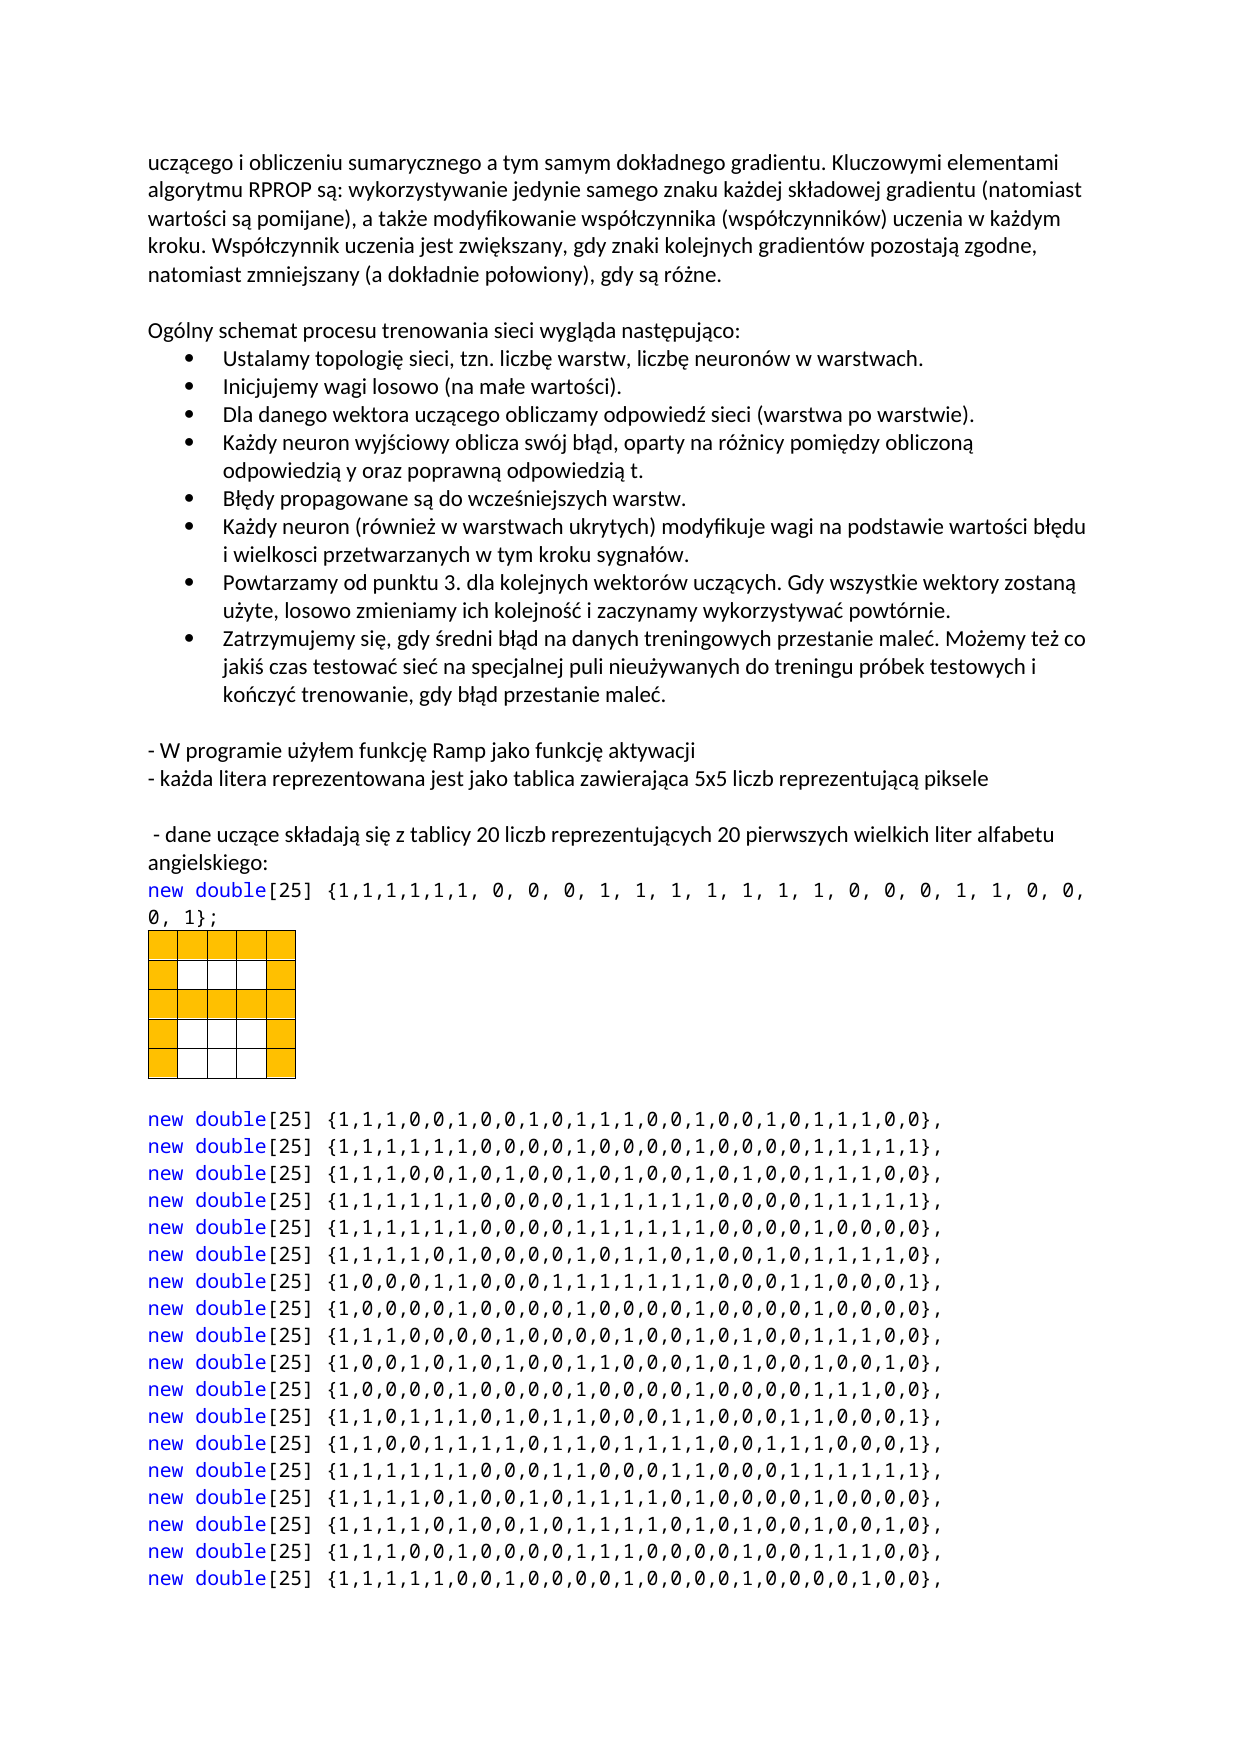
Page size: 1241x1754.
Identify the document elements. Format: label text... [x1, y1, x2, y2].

text new double[25] {1,1,1,1,1,1,0,0,0,0,1,1,1,1,1,1,0,0,0,0,1,0,0,0,0}, [148, 1213, 1093, 1240]
table_cell [149, 990, 177, 1018]
list Błędy propagowane są do wcześniejszych warstw. [185, 484, 1093, 512]
list Zatrzymujemy się, gdy średni błąd na danych treningowych przestanie maleć. Możemy też co jakiś czas testować sieć na specjalnej puli nieużywanych do treningu próbek testowych i kończyć trenowanie, gdy błąd przestanie maleć. [185, 624, 1093, 736]
list Powtarzamy od punktu 3. dla kolejnych wektorów uczących. Gdy wszystkie wektory zostaną użyte, losowo zmieniamy ich kolejność i zaczynamy wykorzystywać powtórnie. [185, 568, 1093, 624]
text new double[25] {1,1,1,1,0,1,0,0,1,0,1,1,1,1,0,1,0,1,0,0,1,0,0,1,0}, [148, 1510, 1093, 1537]
table_cell [178, 1049, 207, 1077]
text new double[25] {1,1,1,0,0,1,0,1,0,0,1,0,1,0,0,1,0,1,0,0,1,1,1,0,0}, [148, 1159, 1093, 1186]
table_cell [267, 990, 295, 1018]
table_cell [267, 961, 295, 989]
text new double[25] {1,1,1,1,1,0,0,1,0,0,0,0,1,0,0,0,0,1,0,0,0,0,1,0,0}, [148, 1564, 1093, 1591]
table_cell [178, 1020, 207, 1048]
text new double[25] {1,1,1,1,1,1,0,0,0,0,1,0,0,0,0,1,0,0,0,0,1,1,1,1,1}, [148, 1132, 1093, 1159]
table_header [267, 931, 295, 959]
text new double[25] {1,1,0,0,1,1,1,1,0,1,1,0,1,1,1,1,0,0,1,1,1,0,0,0,1}, [148, 1429, 1093, 1456]
table_cell [149, 1049, 177, 1077]
table_cell [208, 961, 236, 989]
table_cell [208, 990, 236, 1018]
text - dane uczące składają się z tablicy 20 liczb reprezentujących 20 pierwszych wielkich liter alfabetu angielskiego: [148, 792, 1093, 876]
list Dla danego wektora uczącego obliczamy odpowiedź sieci (warstwa po warstwie). [185, 400, 1093, 428]
text new double[25] {1,1,1,1,1,1, 0, 0, 0, 1, 1, 1, 1, 1, 1, 1, 0, 0, 0, 1, 1, 0, 0, 0, 1}; [148, 876, 1093, 930]
table_cell [267, 1020, 295, 1048]
text new double[25] {1,0,0,0,1,1,0,0,0,1,1,1,1,1,1,1,0,0,0,1,1,0,0,0,1}, [148, 1267, 1093, 1294]
table_cell [237, 1049, 266, 1077]
table_cell [237, 961, 266, 989]
list Ustalamy topologię sieci, tzn. liczbę warstw, liczbę neuronów w warstwach. [185, 344, 1093, 372]
text new double[25] {1,0,0,1,0,1,0,1,0,0,1,1,0,0,0,1,0,1,0,0,1,0,0,1,0}, [148, 1348, 1093, 1375]
text new double[25] {1,1,1,0,0,0,0,1,0,0,0,0,1,0,0,1,0,1,0,0,1,1,1,0,0}, [148, 1321, 1093, 1348]
table_cell [208, 1020, 236, 1048]
text Ogólny schemat procesu trenowania sieci wygląda następująco: [148, 316, 1093, 344]
text new double[25] {1,1,1,1,0,1,0,0,0,0,1,0,1,1,0,1,0,0,1,0,1,1,1,1,0}, [148, 1240, 1093, 1267]
text new double[25] {1,0,0,0,0,1,0,0,0,0,1,0,0,0,0,1,0,0,0,0,1,1,1,0,0}, [148, 1375, 1093, 1402]
text new double[25] {1,1,0,1,1,1,0,1,0,1,1,0,0,0,1,1,0,0,0,1,1,0,0,0,1}, [148, 1402, 1093, 1429]
list Każdy neuron wyjściowy oblicza swój błąd, oparty na różnicy pomiędzy obliczoną odpowiedzią y oraz poprawną odpowiedzią t. [185, 428, 1093, 484]
table_header [178, 931, 207, 959]
table_cell [237, 990, 266, 1018]
text new double[25] {1,1,1,0,0,1,0,0,0,0,1,1,1,0,0,0,0,1,0,0,1,1,1,0,0}, [148, 1537, 1093, 1564]
table_cell [178, 961, 207, 989]
text new double[25] {1,1,1,0,0,1,0,0,1,0,1,1,1,0,0,1,0,0,1,0,1,1,1,0,0}, [148, 1106, 1093, 1132]
text new double[25] {1,0,0,0,0,1,0,0,0,0,1,0,0,0,0,1,0,0,0,0,1,0,0,0,0}, [148, 1294, 1093, 1321]
list Każdy neuron (również w warstwach ukrytych) modyfikuje wagi na podstawie wartości błędu i wielkosci przetwarzanych w tym kroku sygnałów. [185, 512, 1093, 568]
table_header [149, 931, 177, 959]
table_cell [267, 1049, 295, 1077]
table_header [237, 931, 266, 959]
text - każda litera reprezentowana jest jako tablica zawierająca 5x5 liczb reprezentującą piksele [148, 764, 1093, 792]
table_header [208, 931, 236, 959]
table_cell [149, 961, 177, 989]
text new double[25] {1,1,1,1,1,1,0,0,0,0,1,1,1,1,1,1,0,0,0,0,1,1,1,1,1}, [148, 1186, 1093, 1213]
text - W programie użyłem funkcję Ramp jako funkcję aktywacji [148, 736, 1093, 764]
text new double[25] {1,1,1,1,0,1,0,0,1,0,1,1,1,1,0,1,0,0,0,0,1,0,0,0,0}, [148, 1483, 1093, 1510]
table_cell [178, 990, 207, 1018]
table_cell [149, 1020, 177, 1048]
table_cell [237, 1020, 266, 1048]
list Inicjujemy wagi losowo (na małe wartości). [185, 372, 1093, 400]
table_cell [208, 1049, 236, 1077]
text new double[25] {1,1,1,1,1,1,0,0,0,1,1,0,0,0,1,1,0,0,0,1,1,1,1,1,1}, [148, 1456, 1093, 1483]
